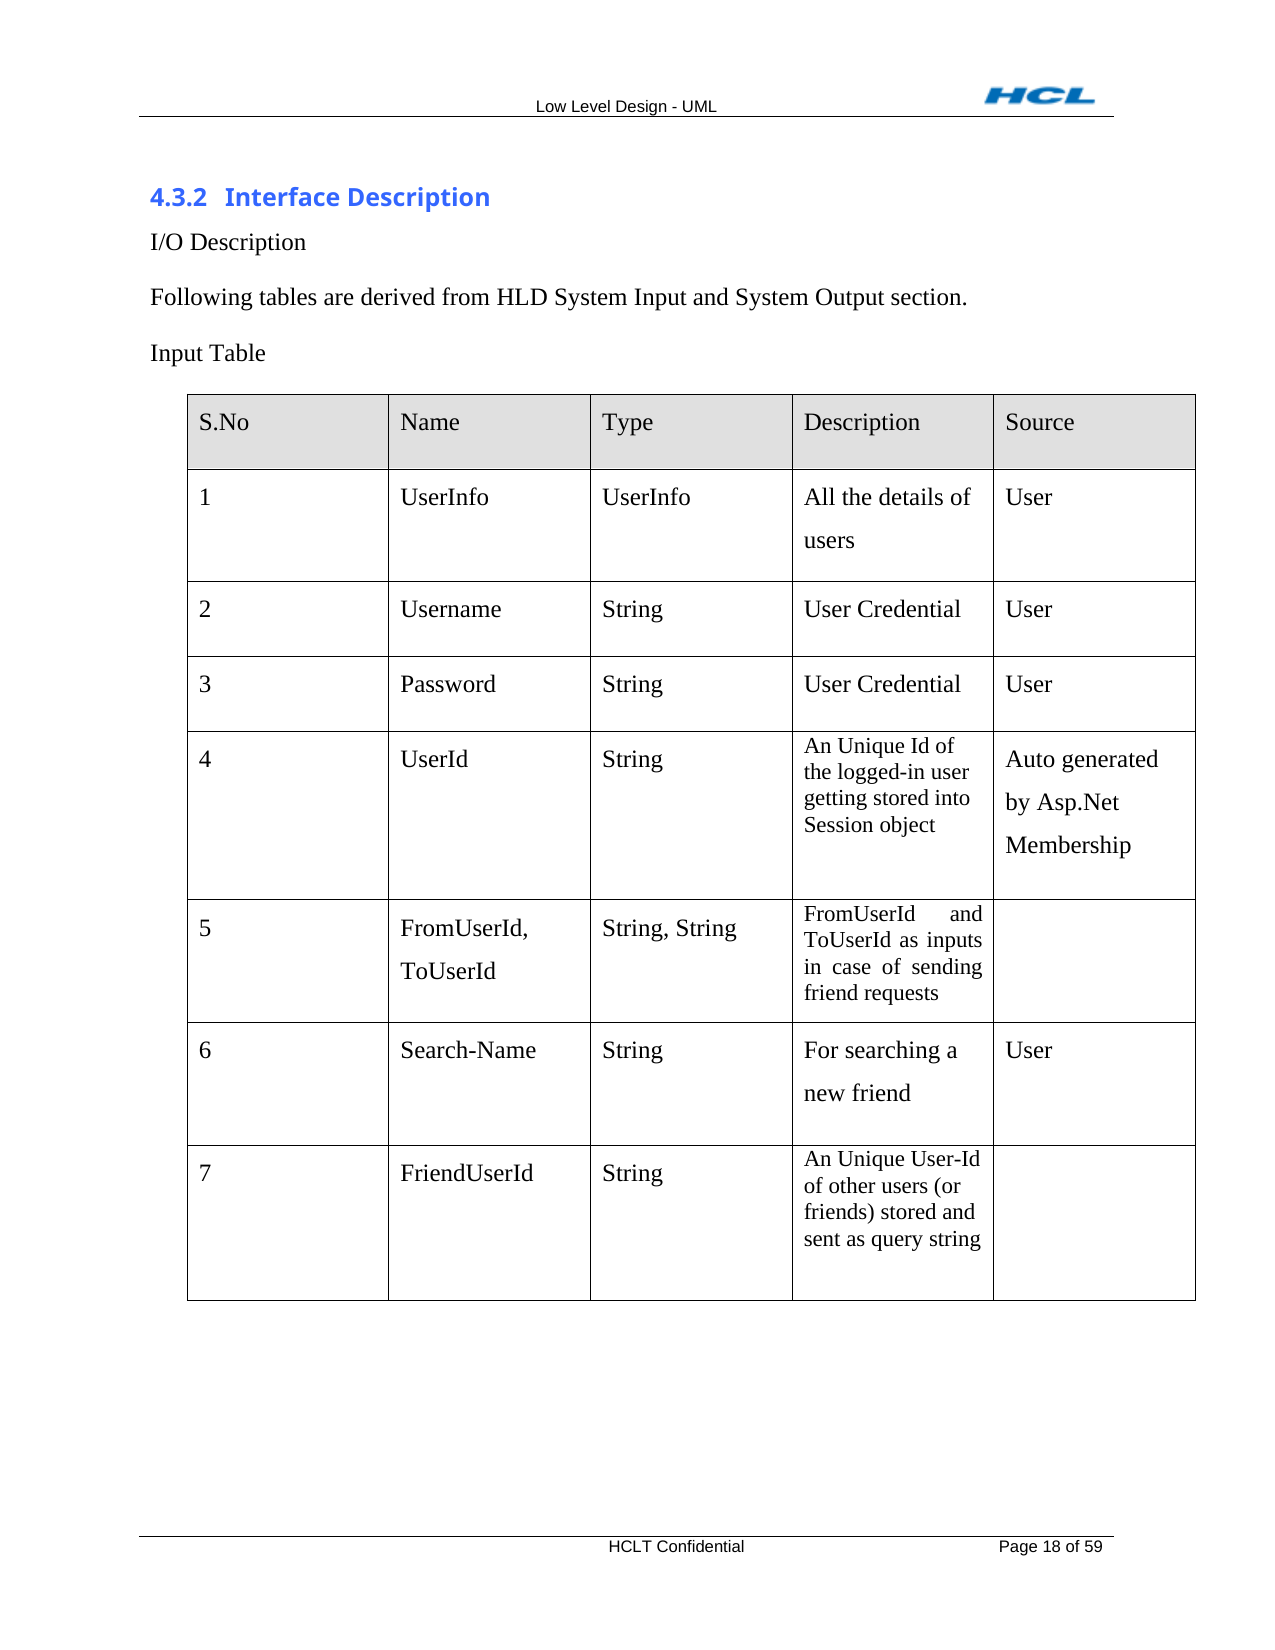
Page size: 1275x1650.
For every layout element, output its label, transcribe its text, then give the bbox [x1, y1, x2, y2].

table_cell FromUserId, ToUserId [389, 900, 590, 1022]
table_cell 6 [188, 1023, 388, 1144]
table_cell 3 [188, 657, 388, 731]
table_cell For searching a new friend [793, 1023, 993, 1144]
table_cell UserInfo [591, 470, 792, 581]
table_cell 1 [188, 470, 388, 581]
table_cell An Unique Id of the logged-in user getting stored into Session object [793, 732, 993, 899]
table_cell String [591, 657, 792, 731]
table_cell String, String [591, 900, 792, 1022]
table_cell 7 [188, 1146, 388, 1300]
text I/O Description [150, 227, 1125, 255]
table_cell String [591, 1146, 792, 1300]
subtitle 4.3.2 Interface Description [150, 180, 1125, 214]
text Input Table [150, 338, 1125, 367]
table_cell 2 [188, 582, 388, 656]
table_cell 4 [188, 732, 388, 899]
table_cell String [591, 732, 792, 899]
table_cell User Credential [793, 582, 993, 656]
table_cell FromUserId and ToUserId as inputs in case of sending friend requests [793, 900, 993, 1022]
table_cell User [994, 657, 1195, 731]
table_cell 5 [188, 900, 388, 1022]
table_cell User [994, 582, 1195, 656]
table_cell Search-Name [389, 1023, 590, 1144]
table_header S.No [188, 395, 388, 468]
table_cell User [994, 470, 1195, 581]
picture [977, 74, 1103, 116]
table_cell FriendUserId [389, 1146, 590, 1300]
table_cell String [591, 582, 792, 656]
table_cell All the details of users [793, 470, 993, 581]
table_header Description [793, 395, 993, 468]
table_cell [994, 1146, 1195, 1300]
text Following tables are derived from HLD System Input and System Output section. [150, 282, 1125, 311]
table_header Source [994, 395, 1195, 468]
table_cell [994, 900, 1195, 1022]
table_cell String [591, 1023, 792, 1144]
table_cell Username [389, 582, 590, 656]
table_cell User [994, 1023, 1195, 1144]
table_header Name [389, 395, 590, 468]
table_cell UserId [389, 732, 590, 899]
table_cell Password [389, 657, 590, 731]
table_cell An Unique User-Id of other users (or friends) stored and sent as query string [793, 1146, 993, 1300]
table_cell Auto generated by Asp.Net Membership [994, 732, 1195, 899]
table_cell UserInfo [389, 470, 590, 581]
table_header Type [591, 395, 792, 468]
table_cell User Credential [793, 657, 993, 731]
